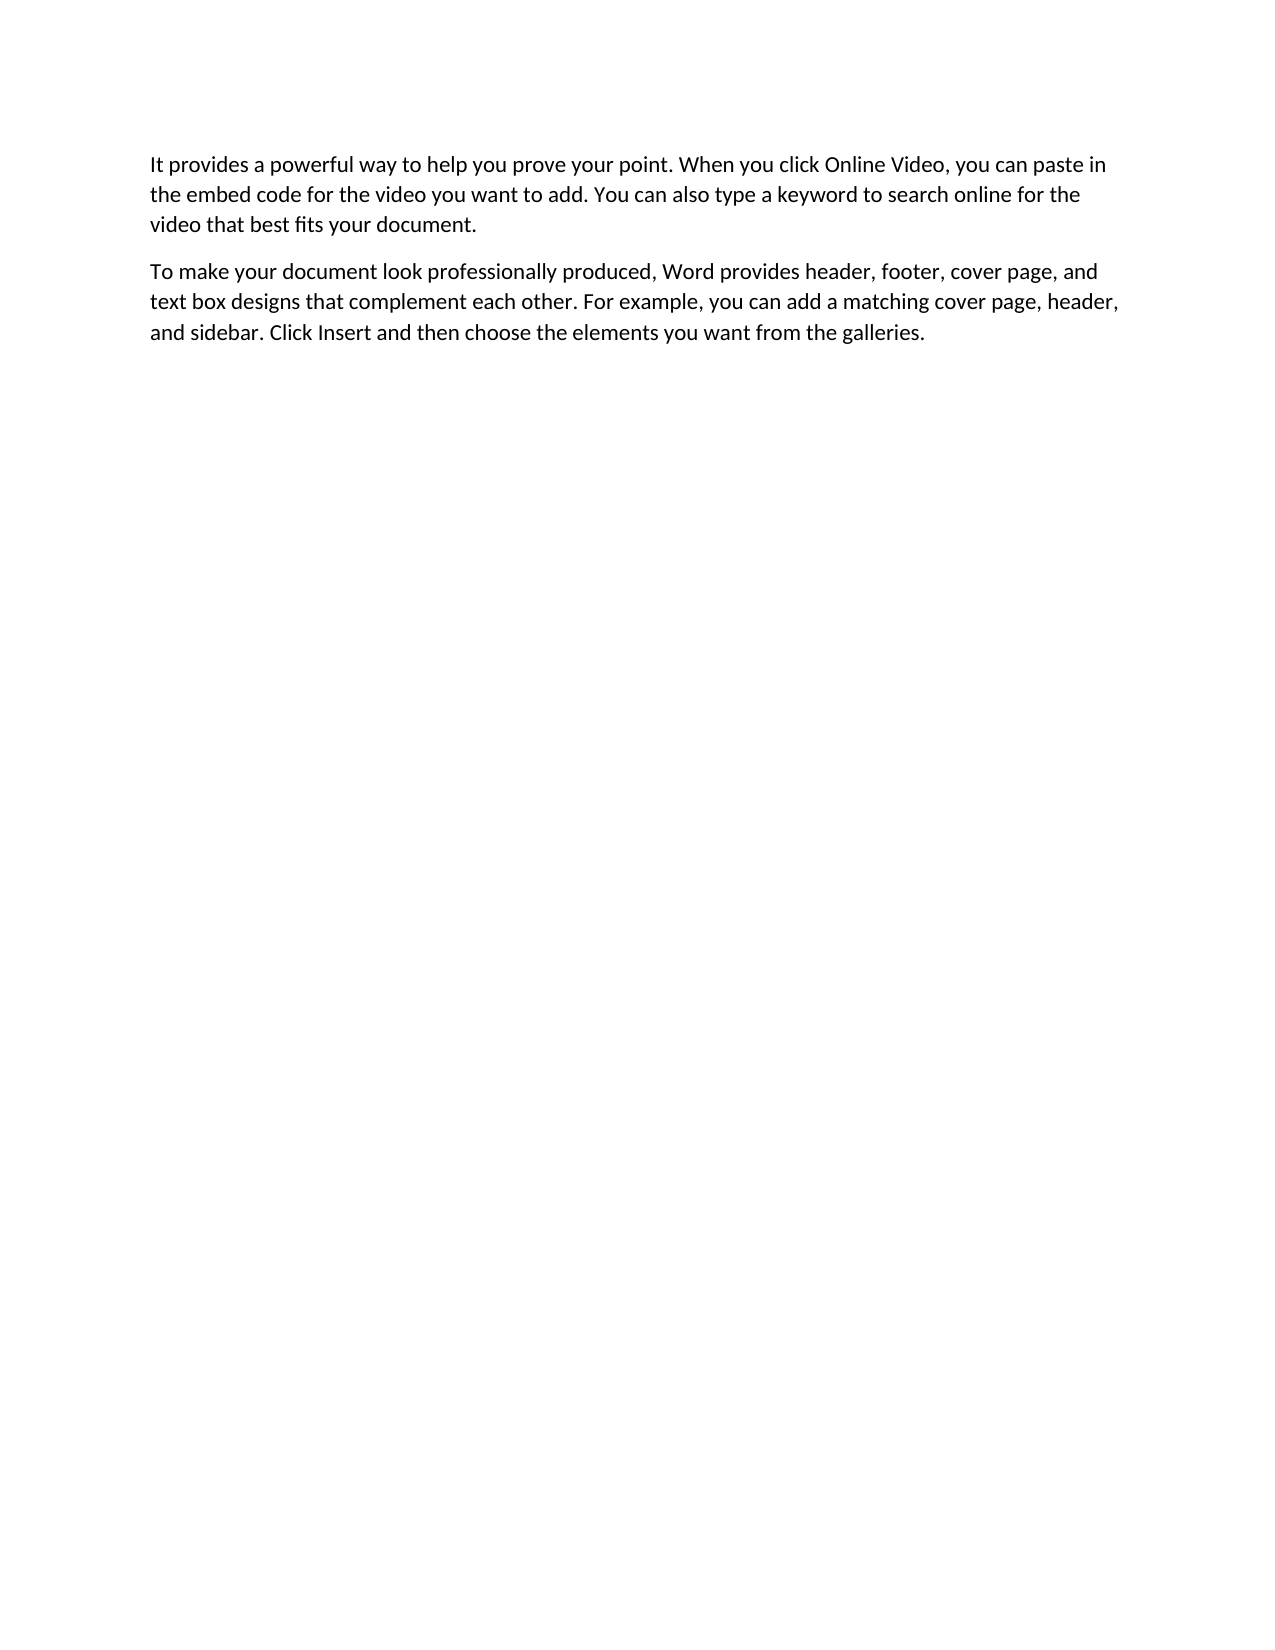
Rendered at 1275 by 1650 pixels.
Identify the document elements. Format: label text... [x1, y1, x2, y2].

text To make your document look professionally produced, Word provides header, footer, cover page, and text box designs that complement each other. For example, you can add a matching cover page, header, and sidebar. Click Insert and then choose the elements you want from the galleries. [150, 257, 1125, 346]
text It provides a powerful way to help you prove your point. When you click Online Video, you can paste in the embed code for the video you want to add. You can also type a keyword to search online for the video that best fits your document. [150, 150, 1125, 238]
